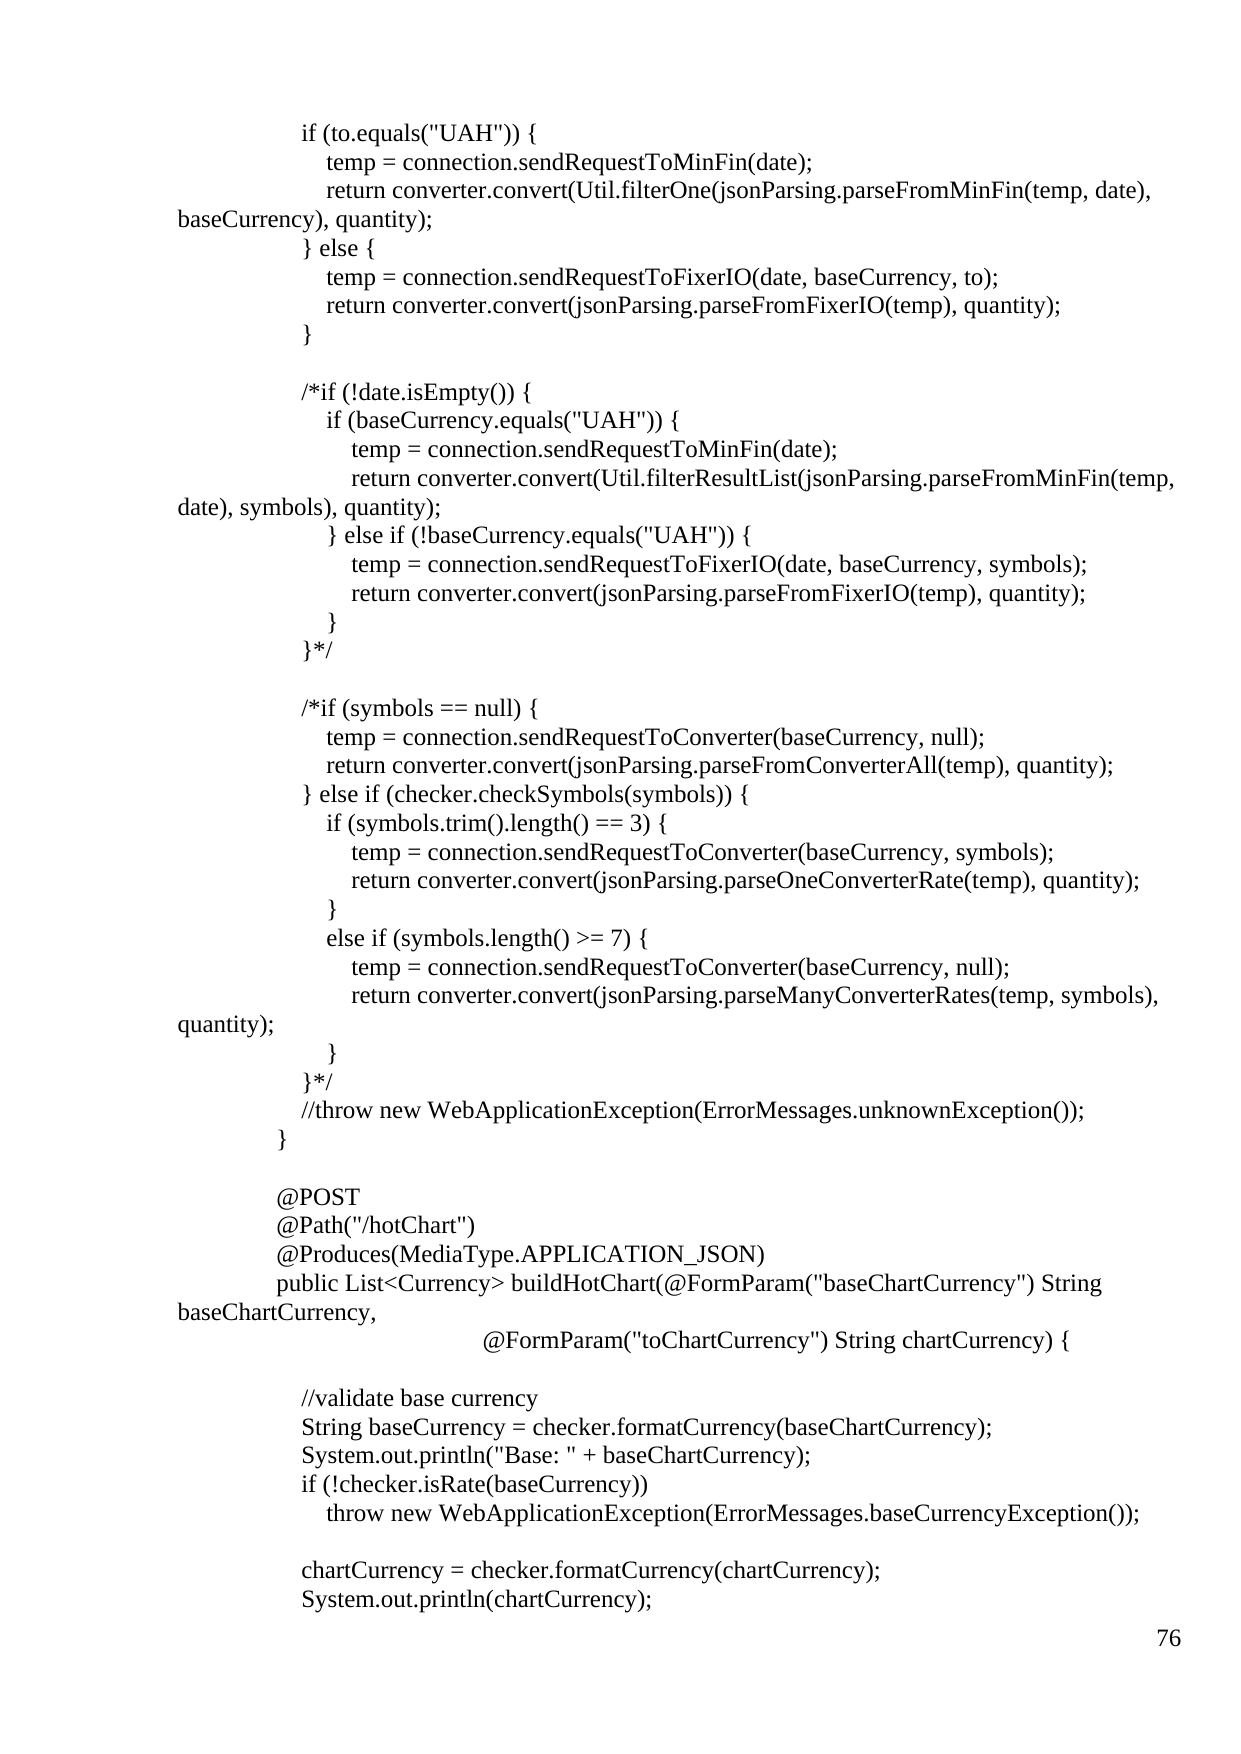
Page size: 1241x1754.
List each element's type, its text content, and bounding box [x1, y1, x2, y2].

text temp = connection.sendRequestToMinFin(date); [177, 147, 1181, 176]
text @POST [177, 1182, 1181, 1211]
text //throw new WebApplicationException(ErrorMessages.unknownException()); [177, 1096, 1181, 1124]
text /*if (!date.isEmpty()) { [177, 377, 1181, 406]
text chartCurrency = checker.formatCurrency(chartCurrency); [177, 1556, 1181, 1584]
text return converter.convert(jsonParsing.parseOneConverterRate(temp), quantity); [177, 866, 1181, 894]
text @Produces(MediaType.APPLICATION_JSON) [177, 1239, 1181, 1268]
text return converter.convert(Util.filterOne(jsonParsing.parseFromMinFin(temp, date), baseCurrency), quantity); [177, 176, 1181, 233]
text System.out.println("Base: " + baseChartCurrency); [177, 1441, 1181, 1469]
text } [177, 1124, 1181, 1153]
text @Path("/hotChart") [177, 1211, 1181, 1239]
text temp = connection.sendRequestToConverter(baseCurrency, null); [177, 952, 1181, 981]
text if (baseCurrency.equals("UAH")) { [177, 406, 1181, 434]
text return converter.convert(jsonParsing.parseFromFixerIO(temp), quantity); [177, 578, 1181, 607]
text if (to.equals("UAH")) { [177, 118, 1181, 147]
text return converter.convert(jsonParsing.parseFromConverterAll(temp), quantity); [177, 751, 1181, 779]
text else if (symbols.length() >= 7) { [177, 923, 1181, 952]
text }*/ [177, 1067, 1181, 1096]
text } [177, 607, 1181, 636]
text } [177, 319, 1181, 348]
text /*if (symbols == null) { [177, 693, 1181, 722]
text throw new WebApplicationException(ErrorMessages.baseCurrencyException()); [177, 1498, 1181, 1527]
text temp = connection.sendRequestToFixerIO(date, baseCurrency, to); [177, 262, 1181, 291]
text temp = connection.sendRequestToConverter(baseCurrency, symbols); [177, 837, 1181, 866]
text if (!checker.isRate(baseCurrency)) [177, 1469, 1181, 1498]
text } [177, 1038, 1181, 1067]
text public List<Currency> buildHotChart(@FormParam("baseChartCurrency") String baseChartCurrency, [177, 1268, 1181, 1326]
text temp = connection.sendRequestToMinFin(date); [177, 434, 1181, 463]
text } else if (!baseCurrency.equals("UAH")) { [177, 521, 1181, 549]
text temp = connection.sendRequestToFixerIO(date, baseCurrency, symbols); [177, 549, 1181, 578]
text //validate base currency [177, 1383, 1181, 1412]
text }*/ [177, 636, 1181, 664]
text } [177, 894, 1181, 923]
text @FormParam("toChartCurrency") String chartCurrency) { [177, 1326, 1181, 1354]
text } else if (checker.checkSymbols(symbols)) { [177, 779, 1181, 808]
text return converter.convert(jsonParsing.parseManyConverterRates(temp, symbols), quantity); [177, 981, 1181, 1038]
text return converter.convert(Util.filterResultList(jsonParsing.parseFromMinFin(temp, date), symbols), quantity); [177, 463, 1181, 521]
text } else { [177, 233, 1181, 262]
text return converter.convert(jsonParsing.parseFromFixerIO(temp), quantity); [177, 291, 1181, 319]
text if (symbols.trim().length() == 3) { [177, 808, 1181, 837]
text String baseCurrency = checker.formatCurrency(baseChartCurrency); [177, 1412, 1181, 1441]
text System.out.println(chartCurrency); [177, 1584, 1181, 1613]
text temp = connection.sendRequestToConverter(baseCurrency, null); [177, 722, 1181, 751]
